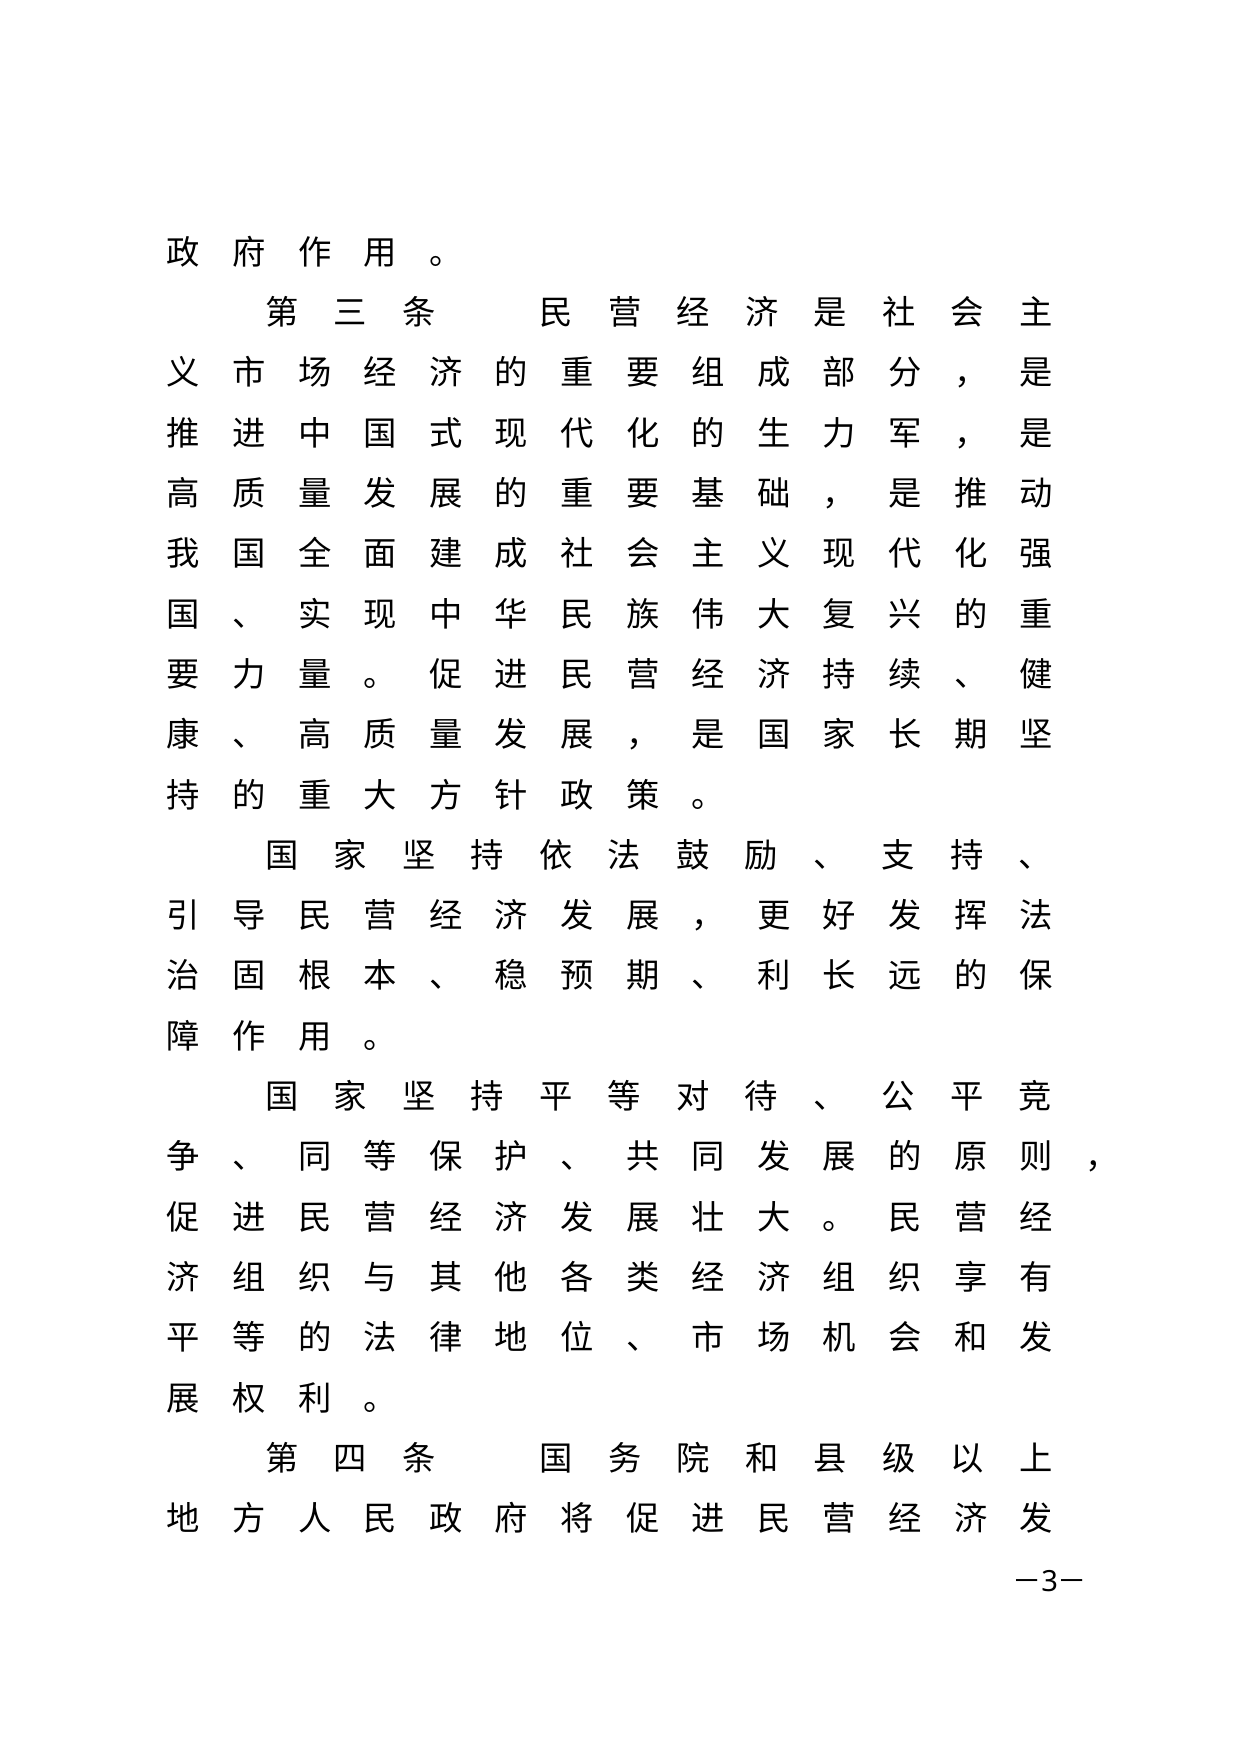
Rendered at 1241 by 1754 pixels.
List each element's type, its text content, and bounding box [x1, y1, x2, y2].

text 第四条 国务院和县级以上地方人民政府将促进民营经济发展工作纳入国民经济和社会发展规划，建立促进民营经济发展工作协调机制，制定完善政策措施，协调解决民营经济发展中的重大问题。 [167, 1426, 1085, 1546]
text 国家坚持平等对待、公平竞争、同等保护、共同发展的原则，促进民营经济发展壮大。民营经济组织与其他各类经济组织享有平等的法律地位、市场机会和发展权利。 [167, 1064, 1085, 1426]
text 国家坚持和完善公有制为主体、多种所有制经济共同发展，按劳分配为主体、多种分配方式并存，社会主义市场经济体制等社会主义基本经济制度；毫不动摇巩固和发展公有制经济，毫不动摇鼓励、支持、引导非公有制经济发展；充分发挥市场在资源配置中的决定性作用，更好发挥政府作用。 [167, 219, 1085, 280]
text 国家坚持依法鼓励、支持、引导民营经济发展，更好发挥法治固根本、稳预期、利长远的保障作用。 [167, 823, 1085, 1064]
text 第三条 民营经济是社会主义市场经济的重要组成部分，是推进中国式现代化的生力军，是高质量发展的重要基础，是推动我国全面建成社会主义现代化强国、实现中华民族伟大复兴的重要力量。促进民营经济持续、健康、高质量发展，是国家长期坚持的重大方针政策。 [167, 280, 1085, 823]
